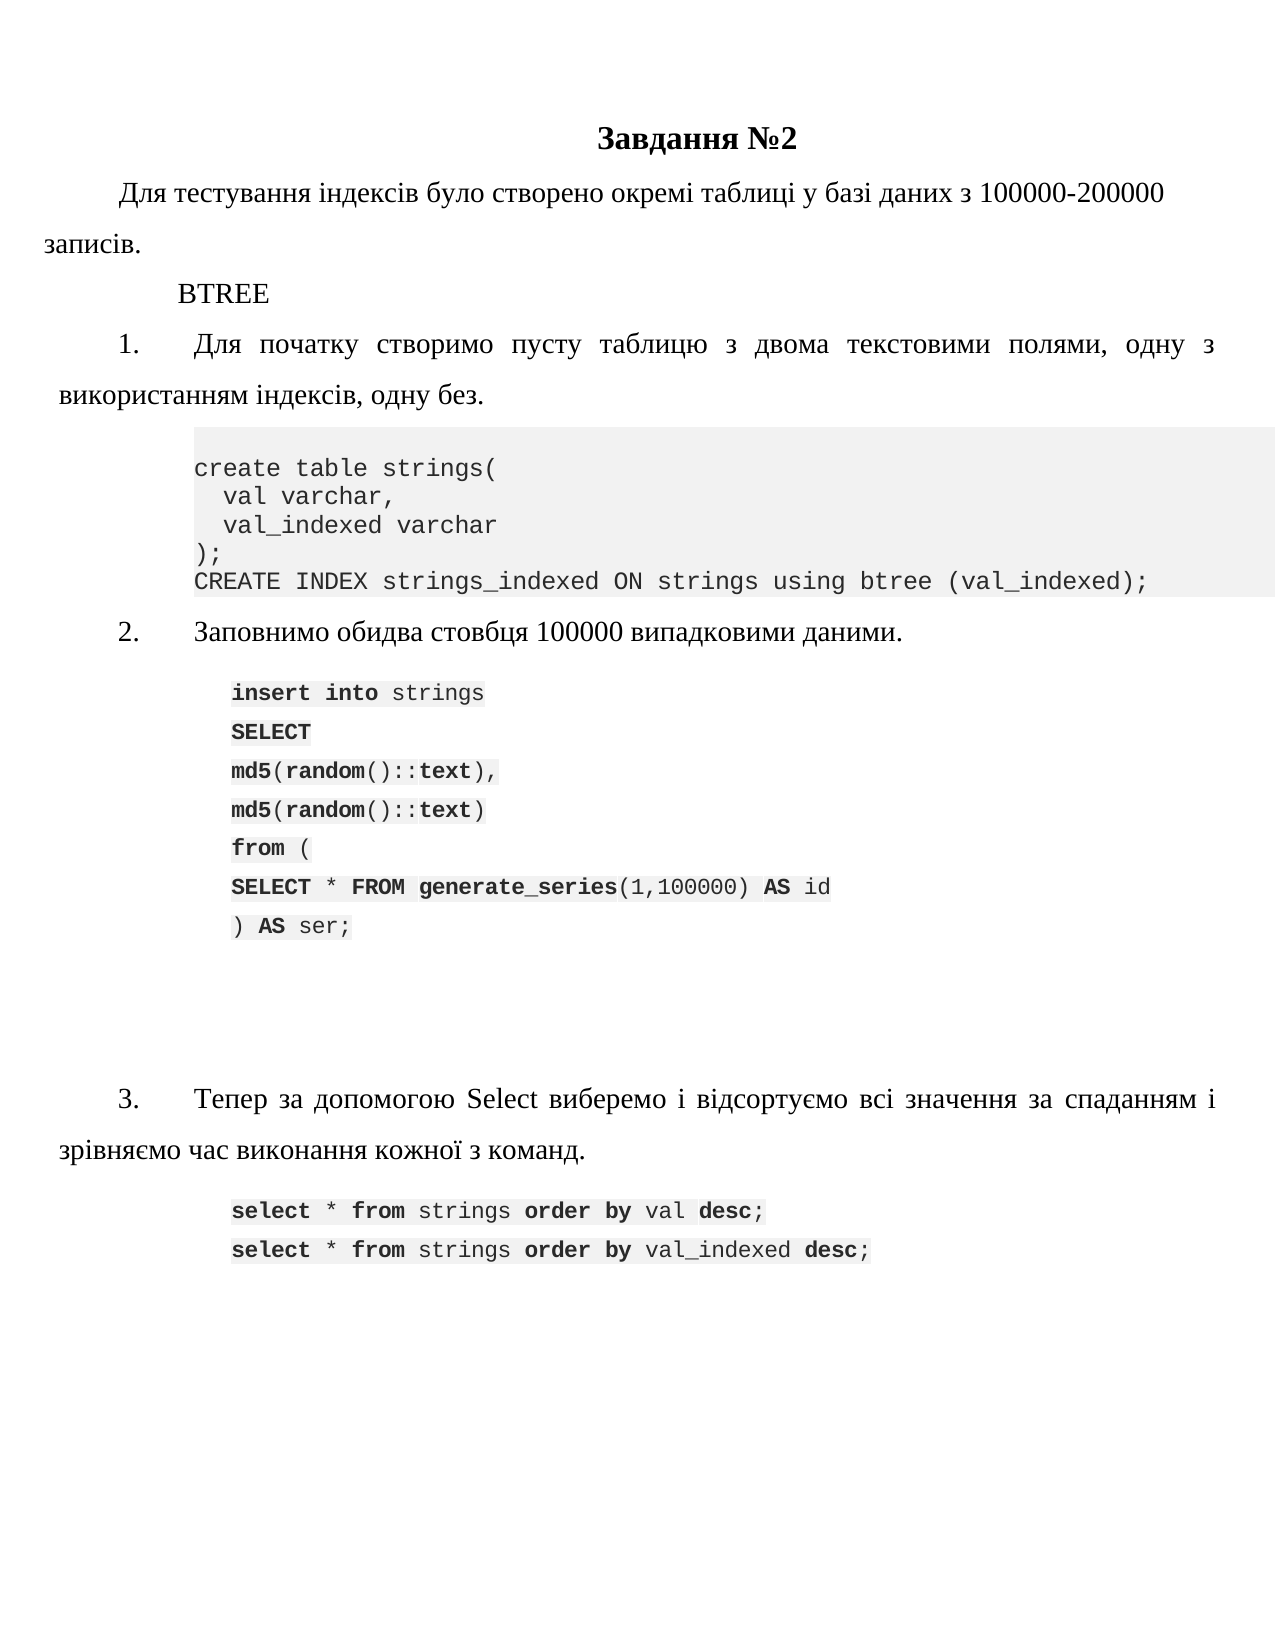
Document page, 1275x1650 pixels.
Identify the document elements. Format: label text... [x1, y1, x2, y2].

list Тепер за допомогою Select виберемо і відсортуємо всі значення за спаданням і зрівняємо час виконання кожної з команд. [58, 1082, 1216, 1166]
list select * from strings order by val desc; select * from strings order by val_indexed desc; [231, 1199, 1216, 1264]
list Для початку створимо пусту таблицю з двома текстовими полями, одну з використанням індексів, одну без. [58, 327, 1216, 411]
list insert into strings SELECT md5(random()::text), md5(random()::text) from ( SELECT * FROM generate_series(1,100000) AS id ) AS ser; [231, 681, 1216, 940]
text BTREE [177, 276, 1275, 310]
text create table strings( val varchar, val_indexed varchar ); CREATE INDEX strings_indexed ON strings using btree (val_indexed); [194, 427, 1275, 597]
list Заповнимо обидва стовбця 100000 випадковими даними. [58, 614, 1216, 648]
subtitle Завдання №2 [597, 118, 1275, 157]
text Для тестування індексів було створено окремі таблиці у базі даних з 100000-200000 записів. [44, 176, 1217, 259]
